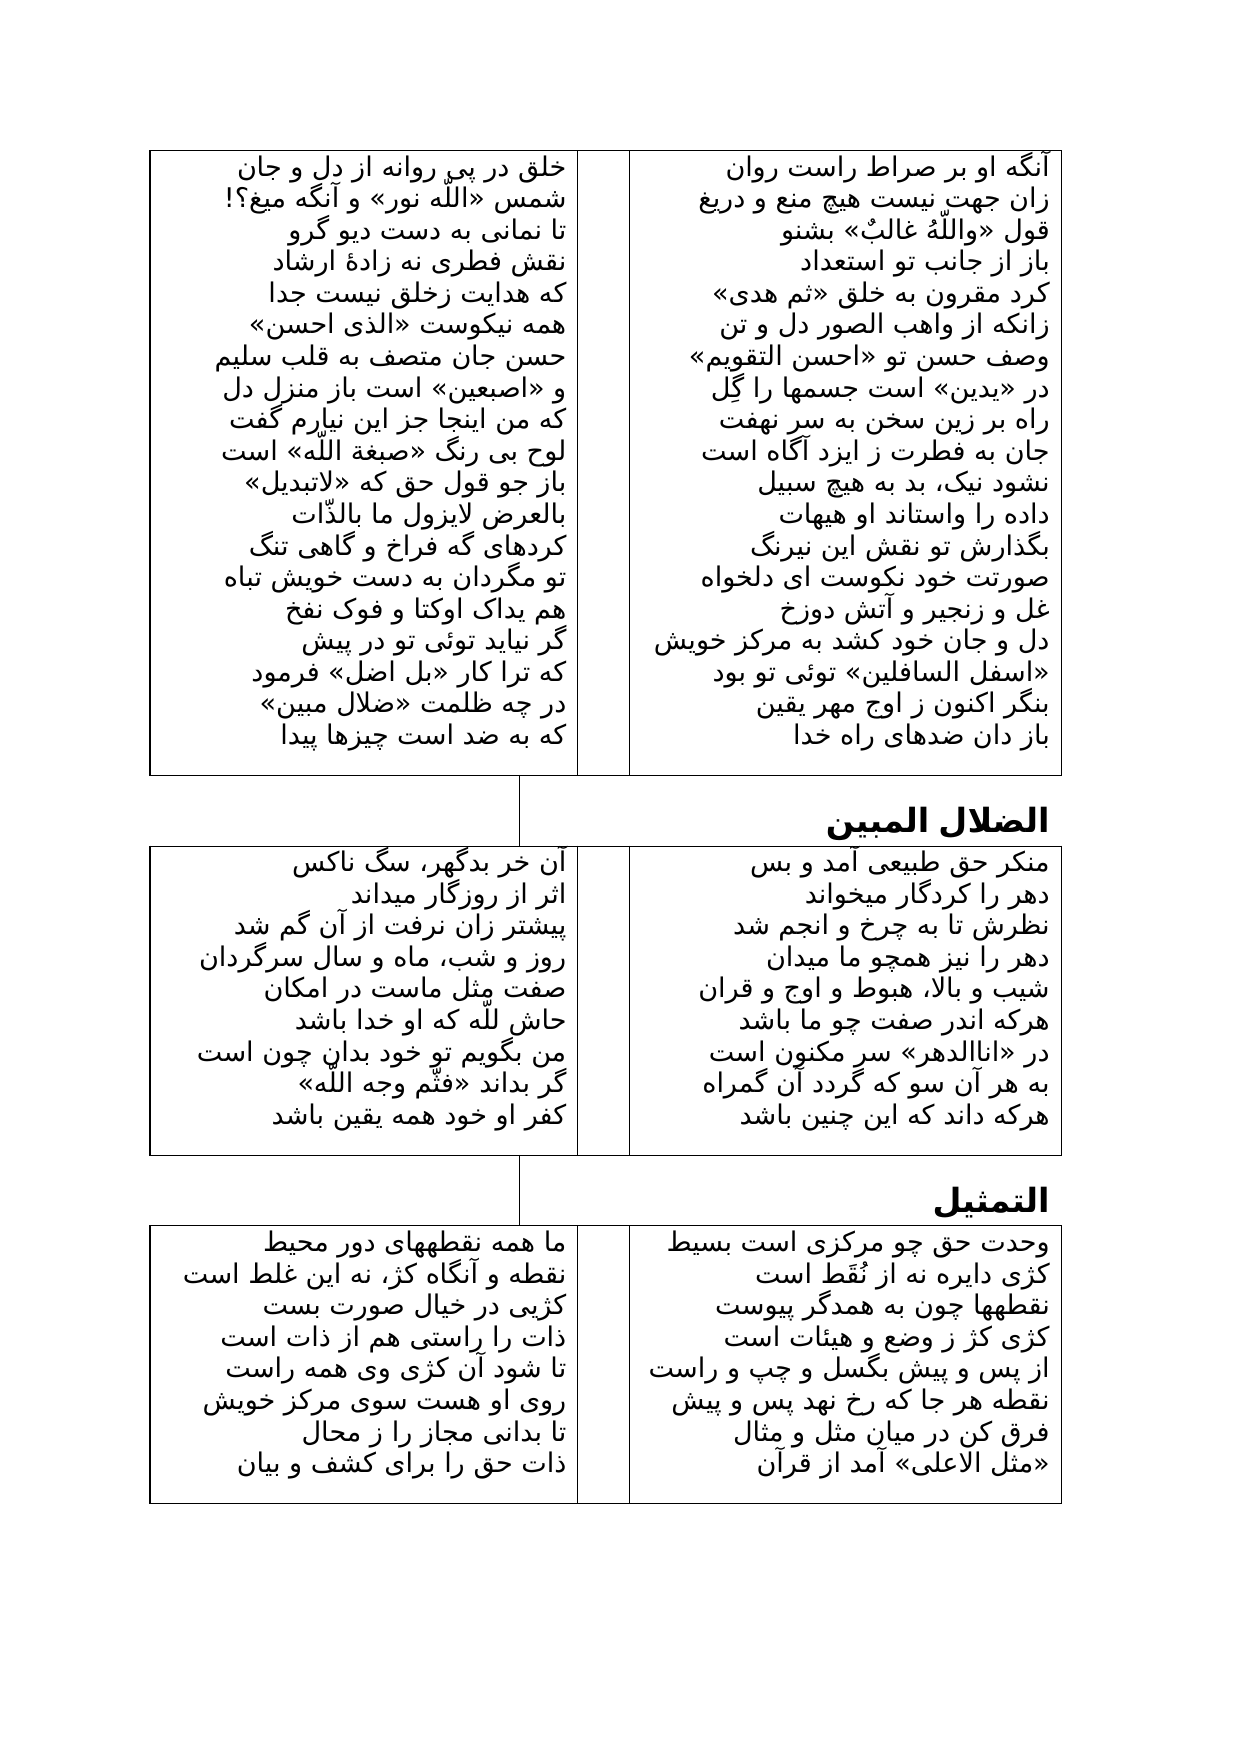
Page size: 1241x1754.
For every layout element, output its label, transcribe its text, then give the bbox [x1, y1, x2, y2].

table_cell [578, 847, 629, 1155]
table_cell [578, 1226, 629, 1503]
table_cell التمثیل [520, 1156, 1061, 1225]
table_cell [151, 151, 577, 775]
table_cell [630, 151, 1061, 775]
table_cell [578, 151, 629, 775]
table_cell الضلال المبین [520, 776, 1061, 846]
table_cell منکر حق طبیعی آمد و بس دهر را کردگار می​خواند نظرش تا به چرخ و انجم شد دهر را نیز همچو ما می​دان شیب و بالا، هبوط و اوج و قران هرکه اندر صفت چو ما باشد در «اناالدهر» سر مکنون است به هر آن سو که گردد آن گمراه هرکه داند که این چنین باشد [630, 847, 1061, 1155]
table_cell آن خر بدگهر، سگ ناکس اثر از روزگار می​داند پیشتر زان نرفت از آن گم شد روز و شب، ماه و سال سرگردان صفت مثل ماست در امکان حاش للّه که او خدا باشد من بگویم تو خود بدان چون است گر بداند «فثّم وجه اللّه» کفر او خود همه یقین باشد [151, 847, 577, 1155]
table_cell وحدت حق چو مرکزی است بسیط کژی دایره نه از نُقَط است نقطه​ها چون به همدگر پیوست کژی کژ ز وضع و هیئات است از پس و پیش بگسل و چپ و راست نقطه هر جا که رخ نهد پس و پیش فرق کن در میان مثل و مثال «مثل الاعلی» آمد از قرآن [630, 1226, 1061, 1503]
table_cell ما همه نقطه​های دور محیط نقطه و آنگاه کژ، نه این غلط است کژیی در خیال صورت بست ذات را راستی هم از ذات است تا شود آن کژی وی همه راست روی او هست سوی مرکز خویش تا بدانی مجاز را ز محال ذات حق را برای کشف و بیان [151, 1226, 577, 1503]
